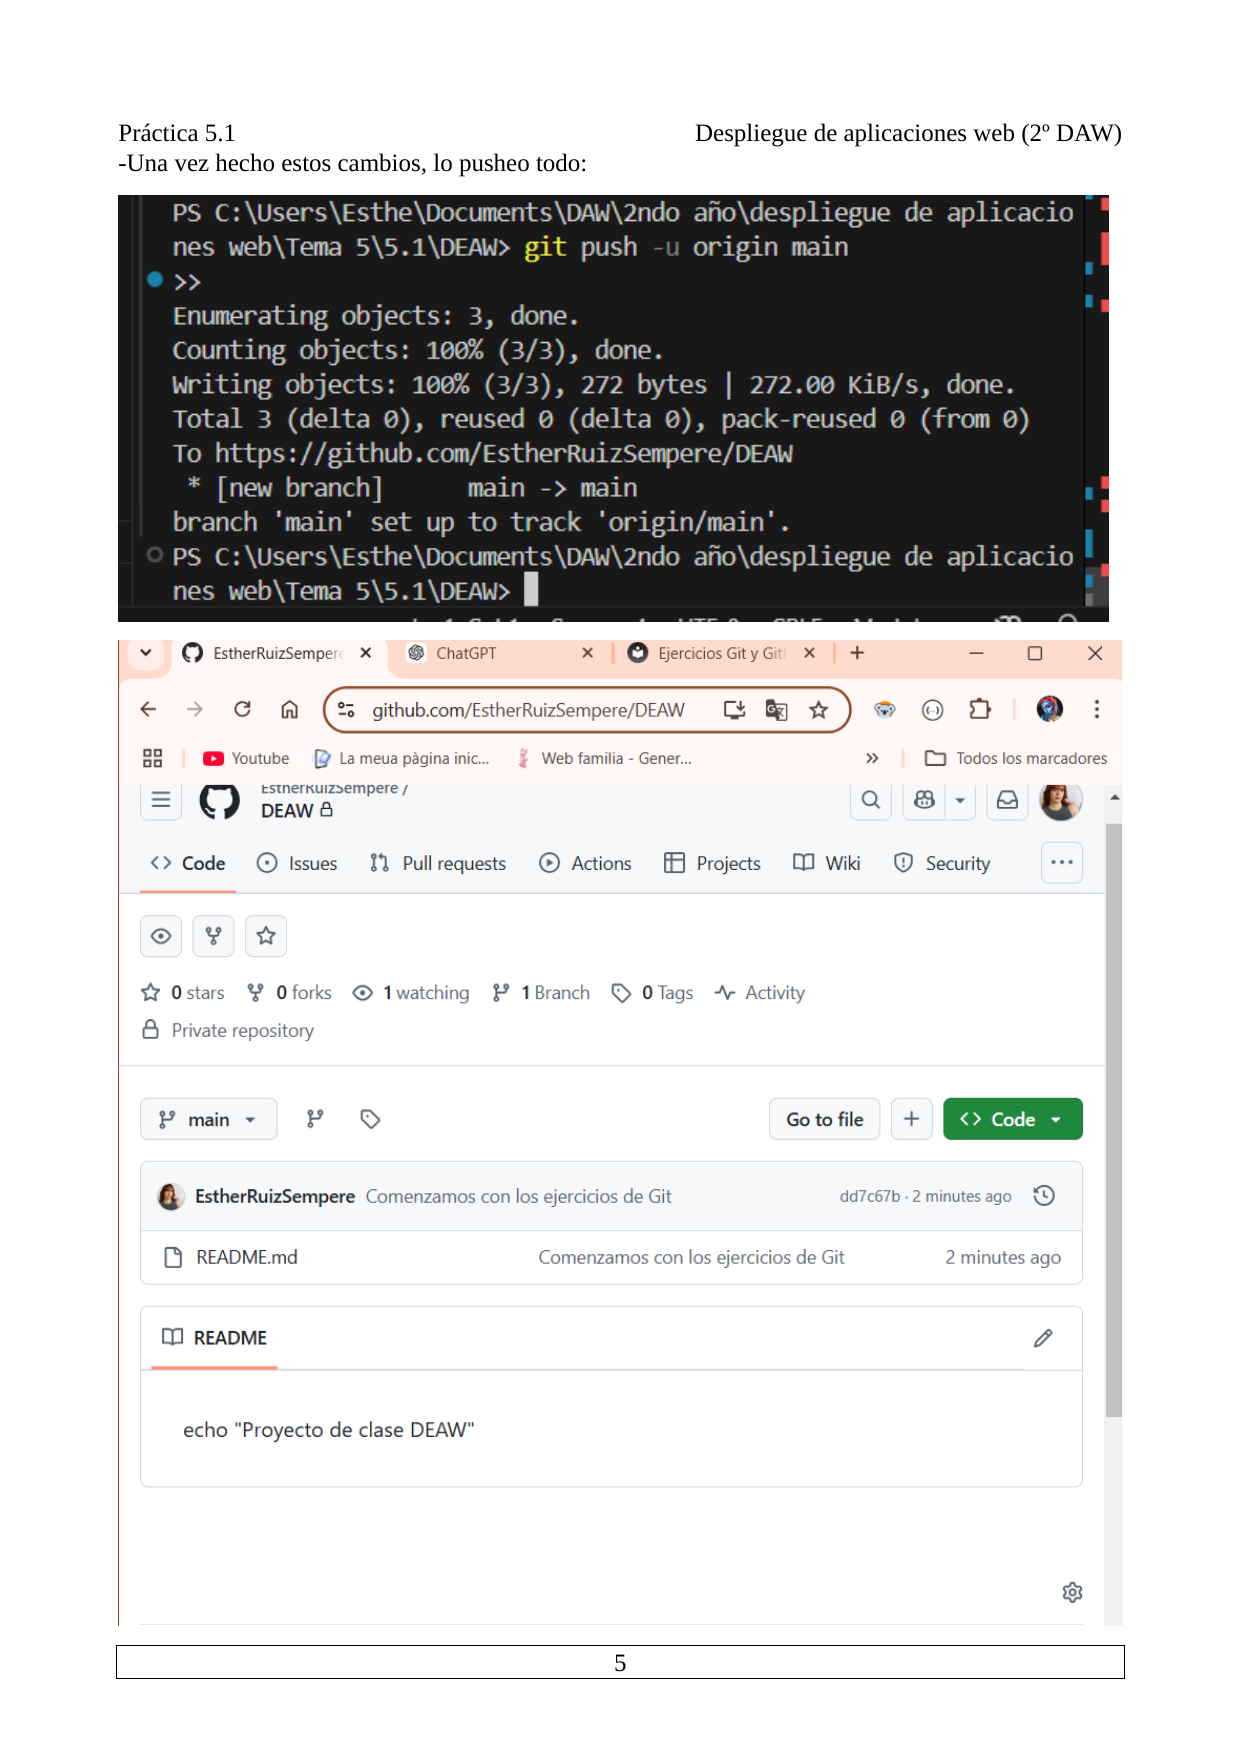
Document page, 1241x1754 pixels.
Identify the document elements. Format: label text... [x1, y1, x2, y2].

picture [118, 640, 1123, 1626]
text -Una vez hecho estos cambios, lo pusheo todo: [118, 148, 1122, 176]
picture [118, 195, 1109, 622]
